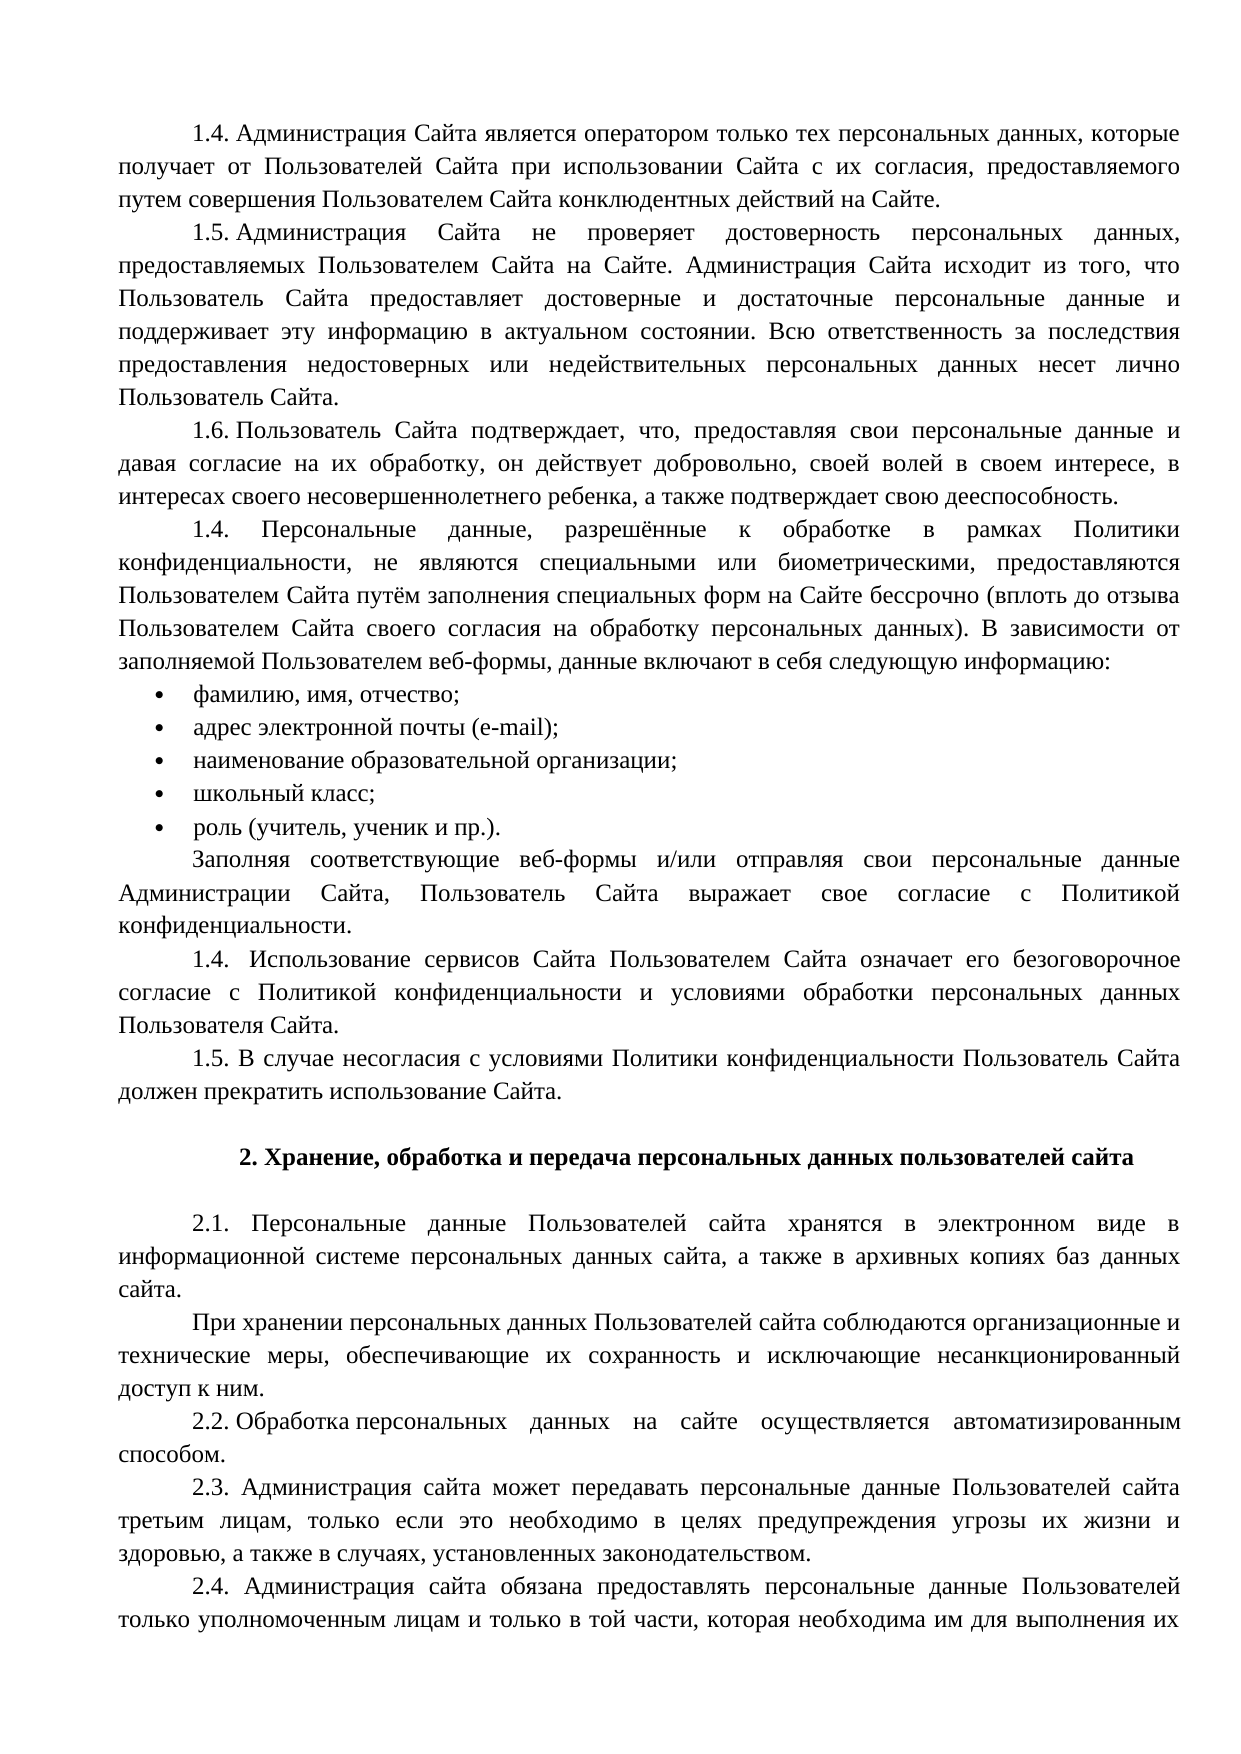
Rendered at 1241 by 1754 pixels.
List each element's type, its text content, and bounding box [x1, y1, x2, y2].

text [118, 1571, 1181, 1633]
text 1.4. Использование сервисов Сайта Пользователем Сайта означает его безоговорочное согласие с Политикой конфиденциальности и условиями обработки персональных данных Пользователя Сайта. [118, 944, 1181, 1038]
list наименование образовательной организации; [156, 746, 1181, 774]
text 2.3. Администрация сайта может передавать персональные данные Пользователей сайта третьим лицам, только если это необходимо в целях предупреждения угрозы их жизни и здоровью, а также в случаях, установленных законодательством. [118, 1472, 1181, 1567]
text 1.5. В случае несогласия с условиями Политики конфиденциальности Пользователь Сайта должен прекратить использование Сайта. [118, 1043, 1181, 1104]
text 1.5. Администрация Сайта не проверяет достоверность персональных данных, предоставляемых Пользователем Сайта на Сайте. Администрация Сайта исходит из того, что Пользователь Сайта предоставляет достоверные и достаточные персональные данные и поддерживает эту информацию в актуальном состоянии. Всю ответственность за последствия предоставления недостоверных или недействительных персональных данных несет лично Пользователь Сайта. [118, 217, 1181, 411]
list адрес электронной почты (e-mail); [156, 712, 1181, 741]
list фамилию, имя, отчество; [156, 679, 1181, 708]
text 1.6. Пользователь Сайта подтверждает, что, предоставляя свои персональные данные и давая согласие на их обработку, он действует добровольно, своей волей в своем интересе, в интересах своего несовершеннолетнего ребенка, а также подтверждает свою дееспособность. [118, 415, 1181, 510]
text 2.2. Обработка персональных данных на сайте осуществляется автоматизированным способом. [118, 1406, 1181, 1468]
text 2.1. Персональные данные Пользователей сайта хранятся в электронном виде в информационной системе персональных данных сайта, а также в архивных копиях баз данных сайта. [118, 1208, 1181, 1303]
list роль (учитель, ученик и пр.). [156, 812, 1181, 840]
text 2. Хранение, обработка и передача персональных данных пользователей сайта [118, 1142, 1181, 1171]
text При хранении персональных данных Пользователей сайта соблюдаются организационные и технические меры, обеспечивающие их сохранность и исключающие несанкционированный доступ к ним. [118, 1307, 1181, 1402]
list школьный класс; [156, 778, 1181, 807]
text Заполняя соответствующие веб-формы и/или отправляя свои персональные данные Администрации Сайта, Пользователь Сайта выражает свое согласие с Политикой конфиденциальности. [118, 844, 1181, 939]
text 1.4. Персональные данные, разрешённые к обработке в рамках Политики конфиденциальности, не являются специальными или биометрическими, предоставляются Пользователем Сайта путём заполнения специальных форм на Сайте бессрочно (вплоть до отзыва Пользователем Сайта своего согласия на обработку персональных данных). В зависимости от заполняемой Пользователем веб-формы, данные включают в себя следующую информацию: [118, 514, 1181, 675]
text 1.4. Администрация Сайта является оператором только тех персональных данных, которые получает от Пользователей Сайта при использовании Сайта с их согласия, предоставляемого путем совершения Пользователем Сайта конклюдентных действий на Сайте. [118, 118, 1181, 213]
